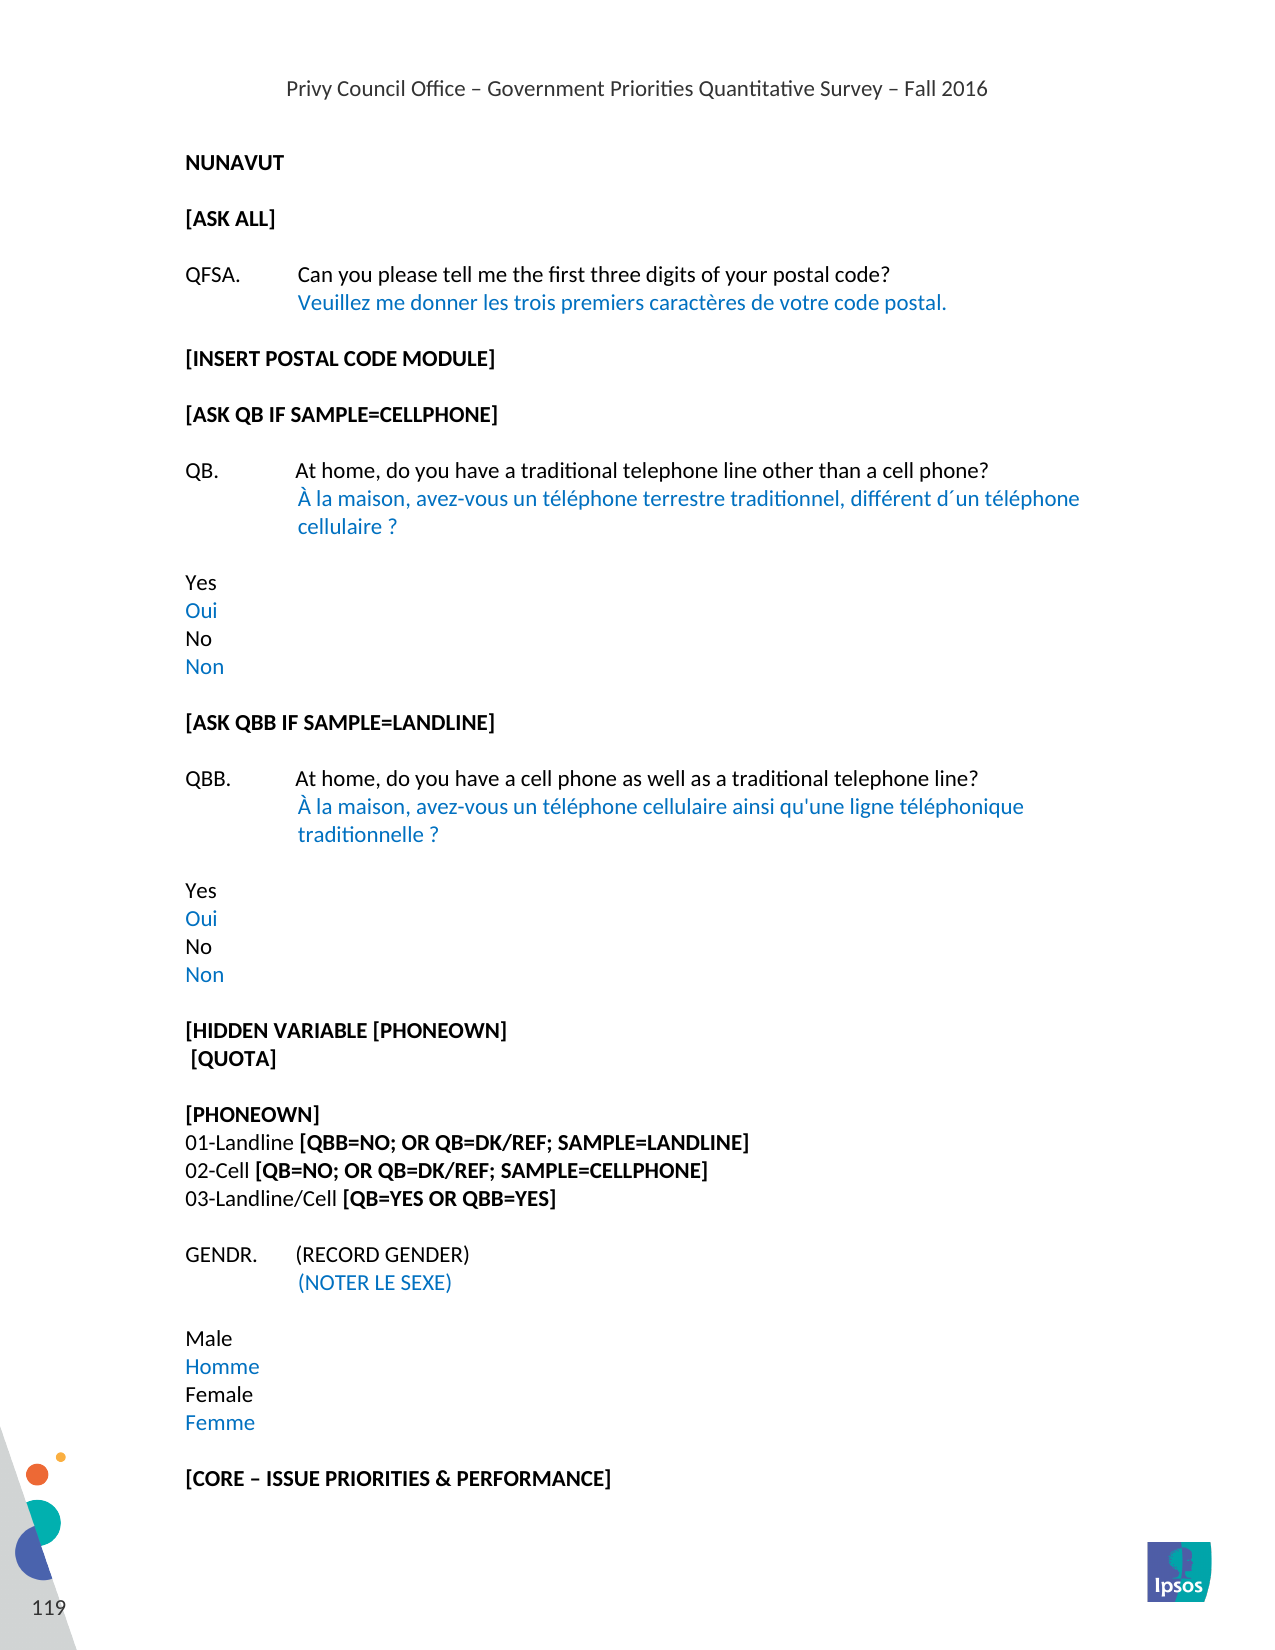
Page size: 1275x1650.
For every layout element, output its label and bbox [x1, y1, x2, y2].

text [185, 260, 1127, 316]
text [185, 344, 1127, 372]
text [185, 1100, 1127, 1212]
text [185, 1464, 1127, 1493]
picture [1143, 1542, 1213, 1602]
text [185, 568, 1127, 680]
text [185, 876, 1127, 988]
picture [0, 1421, 79, 1650]
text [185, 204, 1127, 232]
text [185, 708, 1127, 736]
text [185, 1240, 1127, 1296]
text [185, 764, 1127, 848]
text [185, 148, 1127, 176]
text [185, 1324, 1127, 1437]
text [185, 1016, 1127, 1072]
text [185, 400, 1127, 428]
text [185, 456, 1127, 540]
